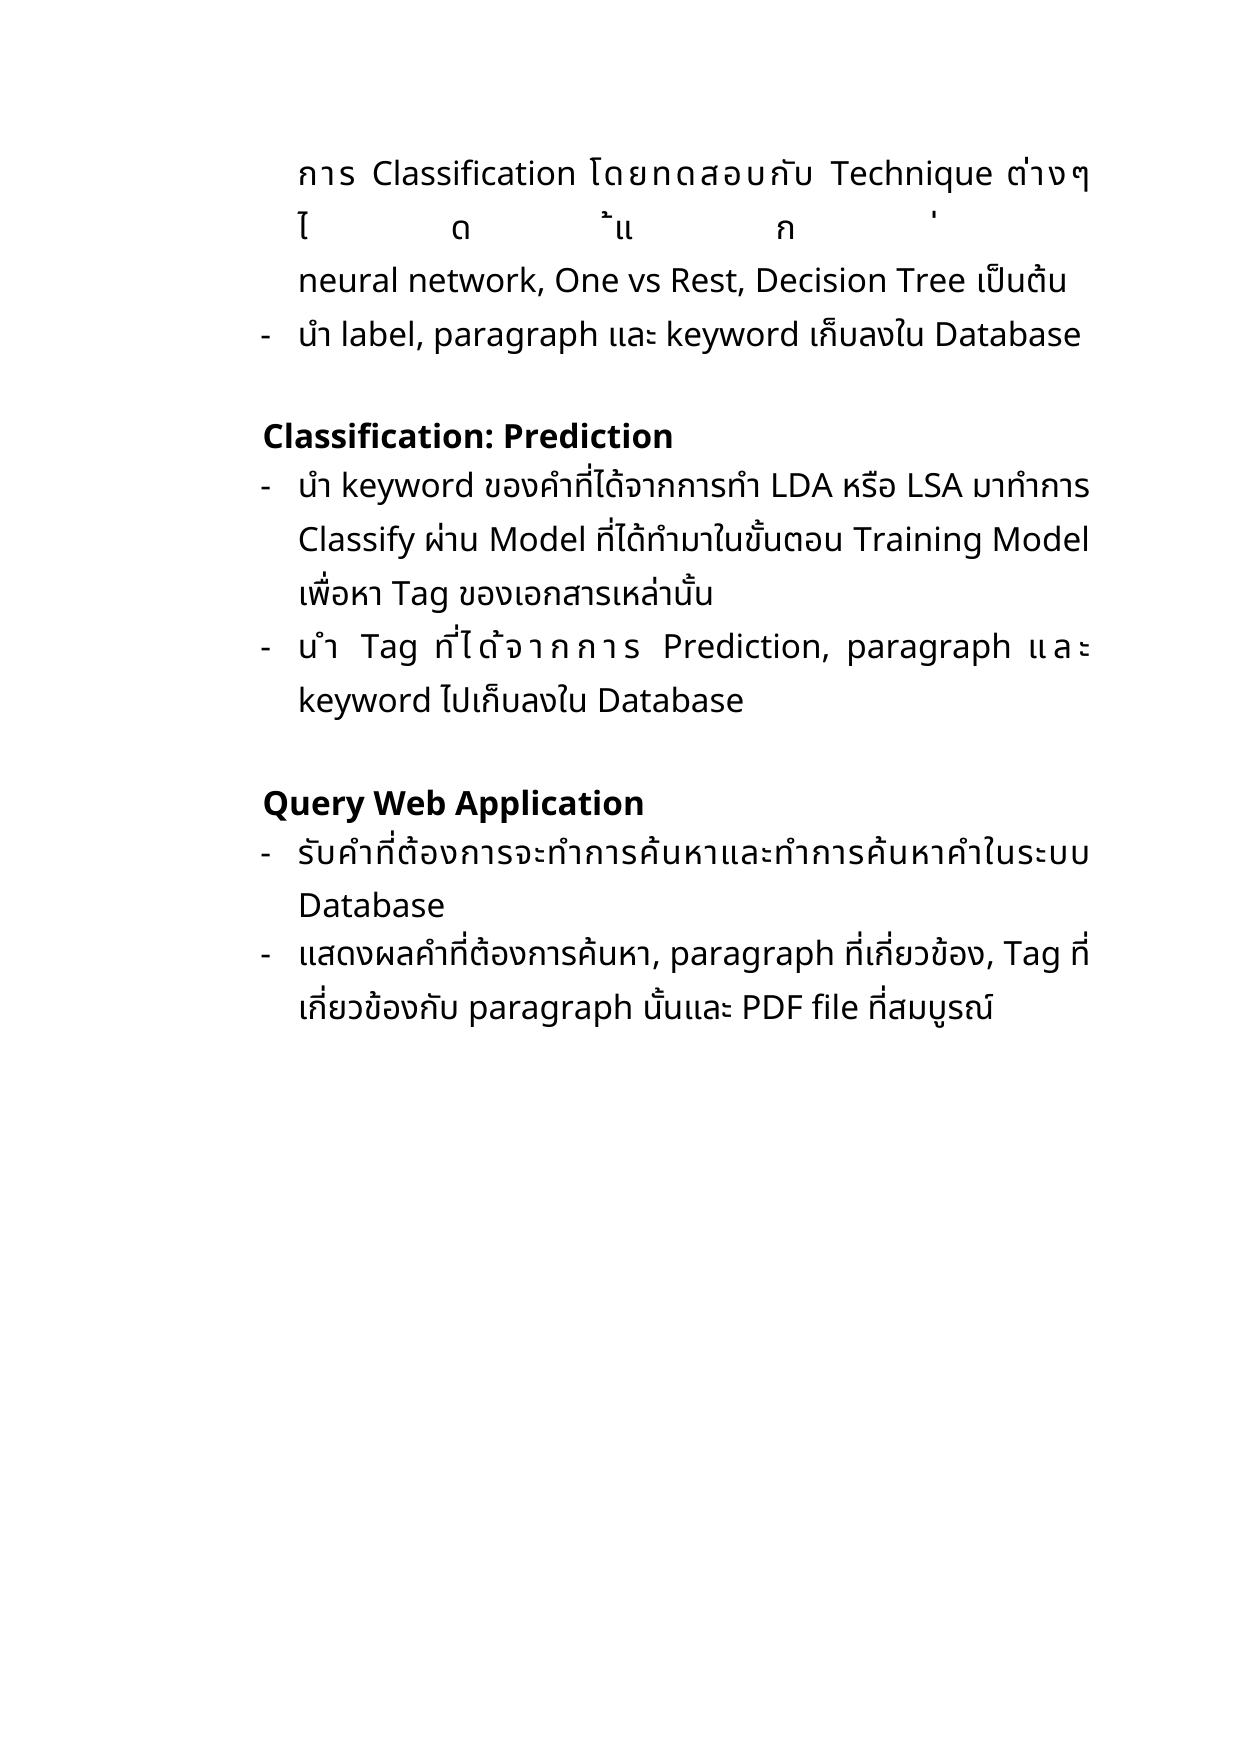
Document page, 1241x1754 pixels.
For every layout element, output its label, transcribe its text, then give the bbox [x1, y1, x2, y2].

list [260, 150, 1090, 308]
list นำ label, paragraph และ keyword เก็บลงใน Database [260, 311, 1090, 361]
list Query Web Application [262, 779, 1090, 825]
list แสดงผลคำที่ต้องการค้นหา, paragraph ที่เกี่ยวข้อง, Tag ที่เกี่ยวข้องกับ paragraph นั้นและ PDF file ที่สมบูรณ์ [260, 930, 1090, 1034]
list นำ keyword ของคำที่ได้จากการทำ LDA หรือ LSA มาทำการ Classify ผ่าน Model ที่ได้ทำมาในขั้นตอน Training Model เพื่อหา Tag ของเอกสารเหล่านั้น [260, 462, 1090, 620]
list Classification: Prediction [262, 413, 1090, 459]
list นำ Tag ที่ได้จากการ Prediction, paragraph และ keyword ไปเก็บลงใน Database [260, 623, 1090, 727]
list รับคำที่ต้องการจะทำการค้นหาและทำการค้นหาคำในระบบ Database [260, 828, 1090, 927]
